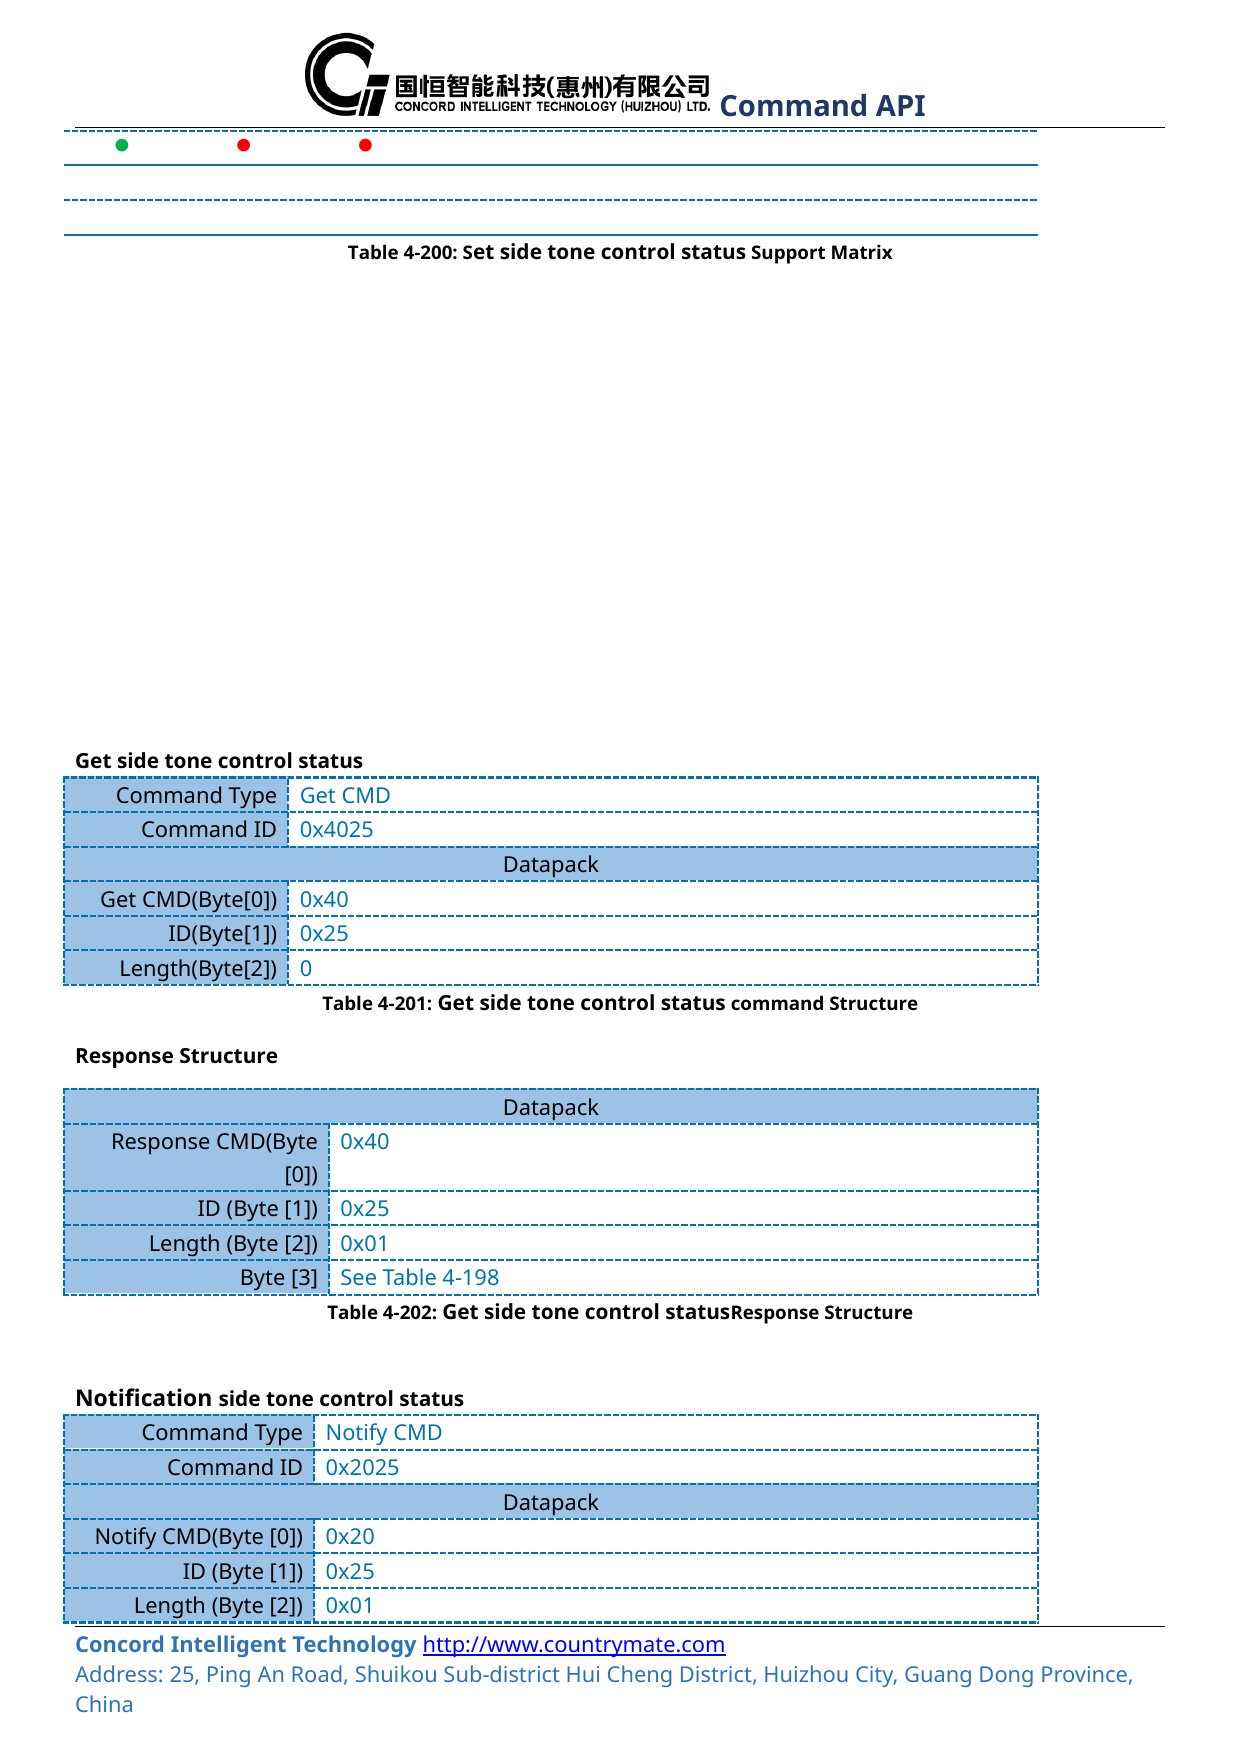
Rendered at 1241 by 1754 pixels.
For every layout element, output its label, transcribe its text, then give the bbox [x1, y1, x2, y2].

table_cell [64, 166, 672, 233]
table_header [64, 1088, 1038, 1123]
text Table 4-201: Get side tone control status command Structure [75, 986, 1165, 1018]
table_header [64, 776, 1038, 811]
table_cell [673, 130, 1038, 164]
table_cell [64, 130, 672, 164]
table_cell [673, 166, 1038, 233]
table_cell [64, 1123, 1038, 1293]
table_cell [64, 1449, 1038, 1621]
text Response Structure [75, 1039, 1165, 1072]
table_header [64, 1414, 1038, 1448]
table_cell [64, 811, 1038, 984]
text Table 4-202: Get side tone control statusResponse Structure [75, 1296, 1165, 1328]
subtitle Notification side tone control status [75, 1381, 1165, 1414]
picture [300, 29, 720, 117]
subtitle Get side tone control status [75, 744, 1165, 776]
text Table 4-200: Set side tone control status Support Matrix [75, 236, 1165, 268]
